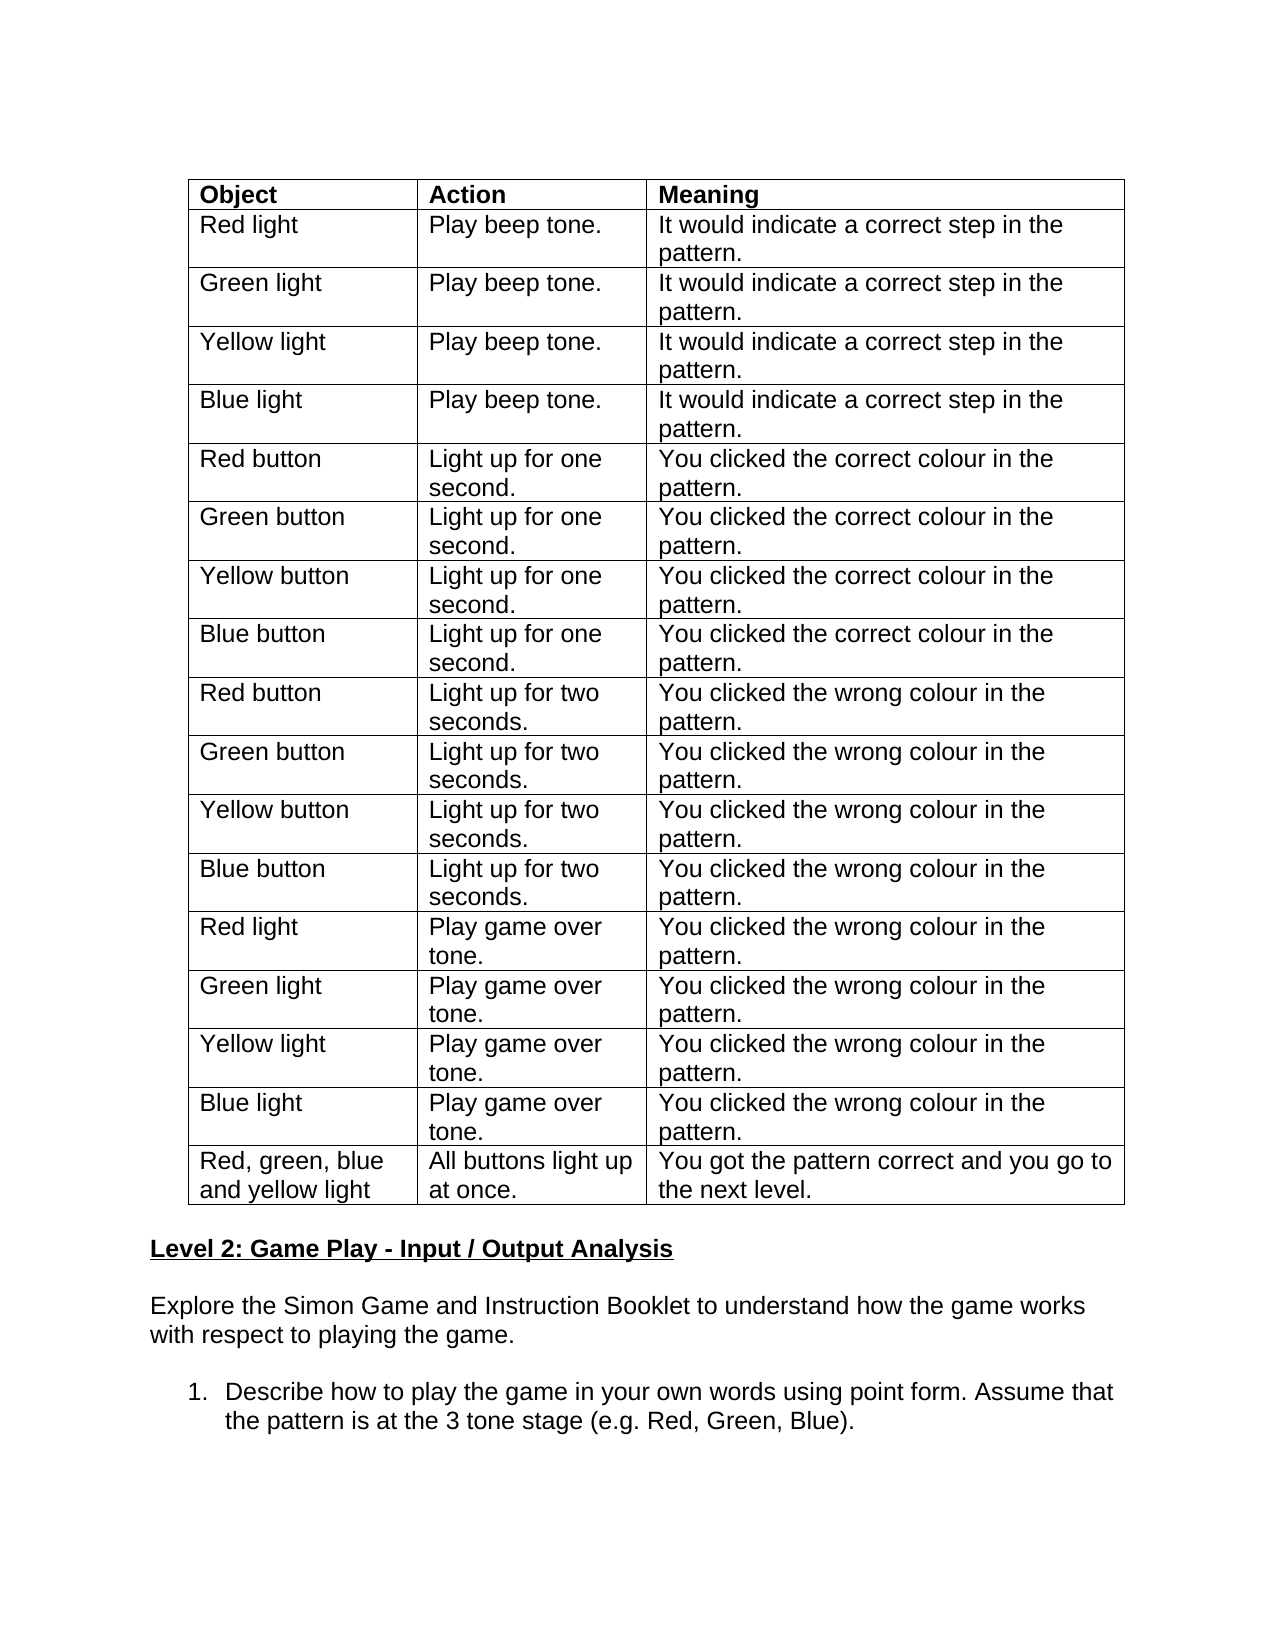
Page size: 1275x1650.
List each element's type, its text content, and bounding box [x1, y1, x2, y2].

table_cell Green button [189, 502, 417, 560]
table_cell Blue button [189, 619, 417, 677]
table_cell All buttons light up at once. [418, 1146, 646, 1204]
table_cell It would indicate a correct step in the pattern. [647, 210, 1124, 267]
table_cell Light up for two seconds. [418, 736, 646, 794]
table_cell You clicked the wrong colour in the pattern. [647, 1029, 1124, 1087]
table_cell You clicked the correct colour in the pattern. [647, 444, 1124, 501]
table_cell Light up for two seconds. [418, 795, 646, 852]
table_cell Yellow button [189, 561, 417, 618]
text Level 2: Game Play - Input / Output Analysis [150, 1233, 1125, 1262]
table_cell You got the pattern correct and you go to the next level. [647, 1146, 1124, 1204]
table_cell Yellow light [189, 1029, 417, 1087]
table_cell You clicked the wrong colour in the pattern. [647, 912, 1124, 969]
table_cell Play beep tone. [418, 268, 646, 326]
table_cell Red, green, blue and yellow light [189, 1146, 417, 1204]
table_cell Red button [189, 444, 417, 501]
table_cell You clicked the wrong colour in the pattern. [647, 971, 1124, 1028]
table_cell You clicked the correct colour in the pattern. [647, 502, 1124, 560]
table_cell You clicked the correct colour in the pattern. [647, 561, 1124, 618]
text Explore the Simon Game and Instruction Booklet to understand how the game works with respect to playing the game. [150, 1291, 1125, 1348]
table_cell Light up for one second. [418, 502, 646, 560]
table_cell Light up for one second. [418, 619, 646, 677]
table_cell You clicked the wrong colour in the pattern. [647, 1088, 1124, 1145]
table_cell You clicked the wrong colour in the pattern. [647, 678, 1124, 735]
table_cell It would indicate a correct step in the pattern. [647, 327, 1124, 384]
table_cell Red light [189, 210, 417, 267]
table_cell Yellow button [189, 795, 417, 852]
table_cell Play game over tone. [418, 971, 646, 1028]
table_header Object [189, 180, 417, 208]
table_cell You clicked the correct colour in the pattern. [647, 619, 1124, 677]
table_cell You clicked the wrong colour in the pattern. [647, 795, 1124, 852]
table_cell You clicked the wrong colour in the pattern. [647, 854, 1124, 911]
table_cell Blue light [189, 385, 417, 443]
table_cell Light up for two seconds. [418, 854, 646, 911]
table_cell Play game over tone. [418, 912, 646, 969]
table_cell Yellow light [189, 327, 417, 384]
table_cell Red button [189, 678, 417, 735]
table_header Action [418, 180, 646, 208]
table_cell Play beep tone. [418, 385, 646, 443]
table_cell It would indicate a correct step in the pattern. [647, 385, 1124, 443]
table_cell It would indicate a correct step in the pattern. [647, 268, 1124, 326]
table_cell Green light [189, 268, 417, 326]
table_cell Light up for one second. [418, 444, 646, 501]
table_cell Red light [189, 912, 417, 969]
table_cell Green light [189, 971, 417, 1028]
table_header Meaning [647, 180, 1124, 208]
table_cell Light up for one second. [418, 561, 646, 618]
table_cell Blue button [189, 854, 417, 911]
table_cell Play game over tone. [418, 1029, 646, 1087]
table_cell Play beep tone. [418, 210, 646, 267]
table_cell Light up for two seconds. [418, 678, 646, 735]
list Describe how to play the game in your own words using point form. Assume that the pattern is at the 3 tone stage (e.g. Red, Green, Blue). [187, 1377, 1125, 1435]
table_cell Play game over tone. [418, 1088, 646, 1145]
table_cell Green button [189, 736, 417, 794]
table_cell You clicked the wrong colour in the pattern. [647, 736, 1124, 794]
table_cell Play beep tone. [418, 327, 646, 384]
table_cell Blue light [189, 1088, 417, 1145]
